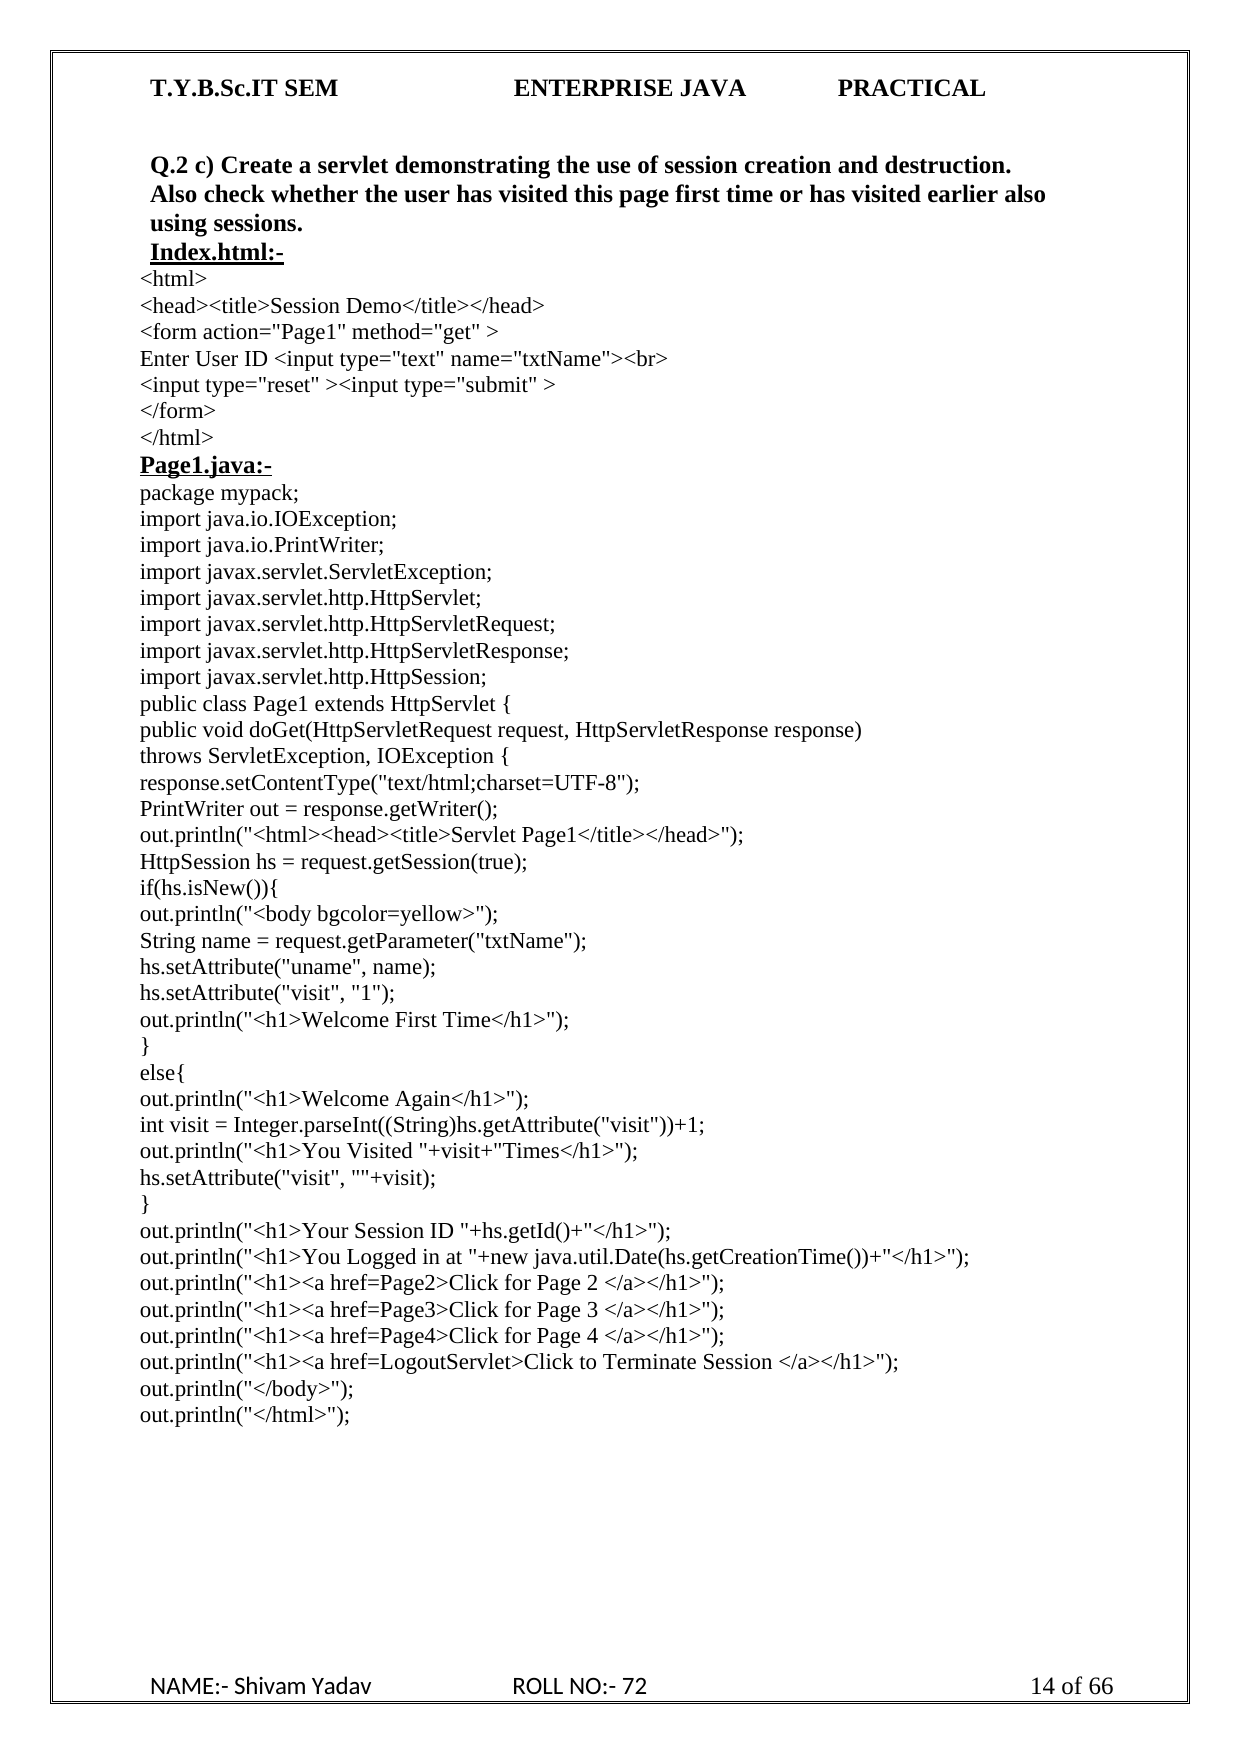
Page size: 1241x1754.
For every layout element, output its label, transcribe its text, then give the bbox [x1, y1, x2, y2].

text out.println("<body bgcolor=yellow>"); [139, 900, 1119, 927]
text if(hs.isNew()){ [139, 874, 1119, 900]
text <input type="reset" ><input type="submit" > [139, 371, 1119, 397]
text import java.io.PrintWriter; [139, 531, 1119, 558]
text out.println("<html><head><title>Servlet Page1</title></head>"); [139, 821, 1119, 848]
text import javax.servlet.http.HttpServlet; [139, 584, 1119, 611]
text out.println("<h1>Welcome Again</h1>"); [139, 1085, 1119, 1111]
text else{ [139, 1058, 1119, 1085]
text out.println("<h1>Your Session ID "+hs.getId()+"</h1>"); [139, 1217, 1119, 1243]
text Enter User ID <input type="text" name="txtName"><br> [139, 344, 1119, 371]
text out.println("<h1><a href=Page3>Click for Page 3 </a></h1>"); [139, 1296, 1119, 1322]
text } [139, 1190, 1119, 1217]
text out.println("<h1><a href=Page2>Click for Page 2 </a></h1>"); [139, 1269, 1119, 1296]
text <head><title>Session Demo</title></head> [139, 292, 1119, 318]
text out.println("<h1>You Logged in at "+new java.util.Date(hs.getCreationTime())+"</h1>"); [139, 1243, 1119, 1269]
text </form> [139, 397, 1119, 424]
text import javax.servlet.http.HttpServletResponse; [139, 637, 1119, 663]
text hs.setAttribute("visit", "1"); [139, 979, 1119, 1006]
text public void doGet(HttpServletRequest request, HttpServletResponse response) [139, 716, 1119, 742]
text throws ServletException, IOException { [139, 742, 1119, 769]
text PrintWriter out = response.getWriter(); [139, 795, 1119, 821]
text </html> [139, 424, 1119, 450]
text import javax.servlet.ServletException; [139, 558, 1119, 584]
text out.println("<h1><a href=LogoutServlet>Click to Terminate Session </a></h1>"); [139, 1348, 1119, 1375]
text import javax.servlet.http.HttpServletRequest; [139, 611, 1119, 637]
text out.println("</body>"); [139, 1375, 1119, 1401]
text out.println("<h1>You Visited "+visit+"Times</h1>"); [139, 1138, 1119, 1164]
text <html> [139, 266, 1119, 292]
text import javax.servlet.http.HttpSession; [139, 663, 1119, 689]
text out.println("</html>"); [139, 1401, 1119, 1427]
text hs.setAttribute("uname", name); [139, 953, 1119, 979]
text Page1.java:- [139, 450, 1119, 479]
text out.println("<h1>Welcome First Time</h1>"); [139, 1006, 1119, 1032]
text <form action="Page1" method="get" > [139, 318, 1119, 344]
text } [139, 1032, 1119, 1058]
text public class Page1 extends HttpServlet { [139, 689, 1119, 716]
text String name = request.getParameter("txtName"); [139, 927, 1119, 953]
list c) Create a servlet demonstrating the use of session creation and destruction. Also check whether the user has visited this page first time or has visited earlier also using sessions. [150, 150, 1064, 237]
text out.println("<h1><a href=Page4>Click for Page 4 </a></h1>"); [139, 1322, 1119, 1348]
text import java.io.IOException; [139, 505, 1119, 531]
text Index.html:- [150, 237, 376, 266]
text hs.setAttribute("visit", ""+visit); [139, 1164, 1119, 1190]
text response.setContentType("text/html;charset=UTF-8"); [139, 769, 1119, 795]
text int visit = Integer.parseInt((String)hs.getAttribute("visit"))+1; [139, 1111, 1119, 1138]
text package mypack; [139, 479, 1119, 505]
text HttpSession hs = request.getSession(true); [139, 848, 1119, 874]
